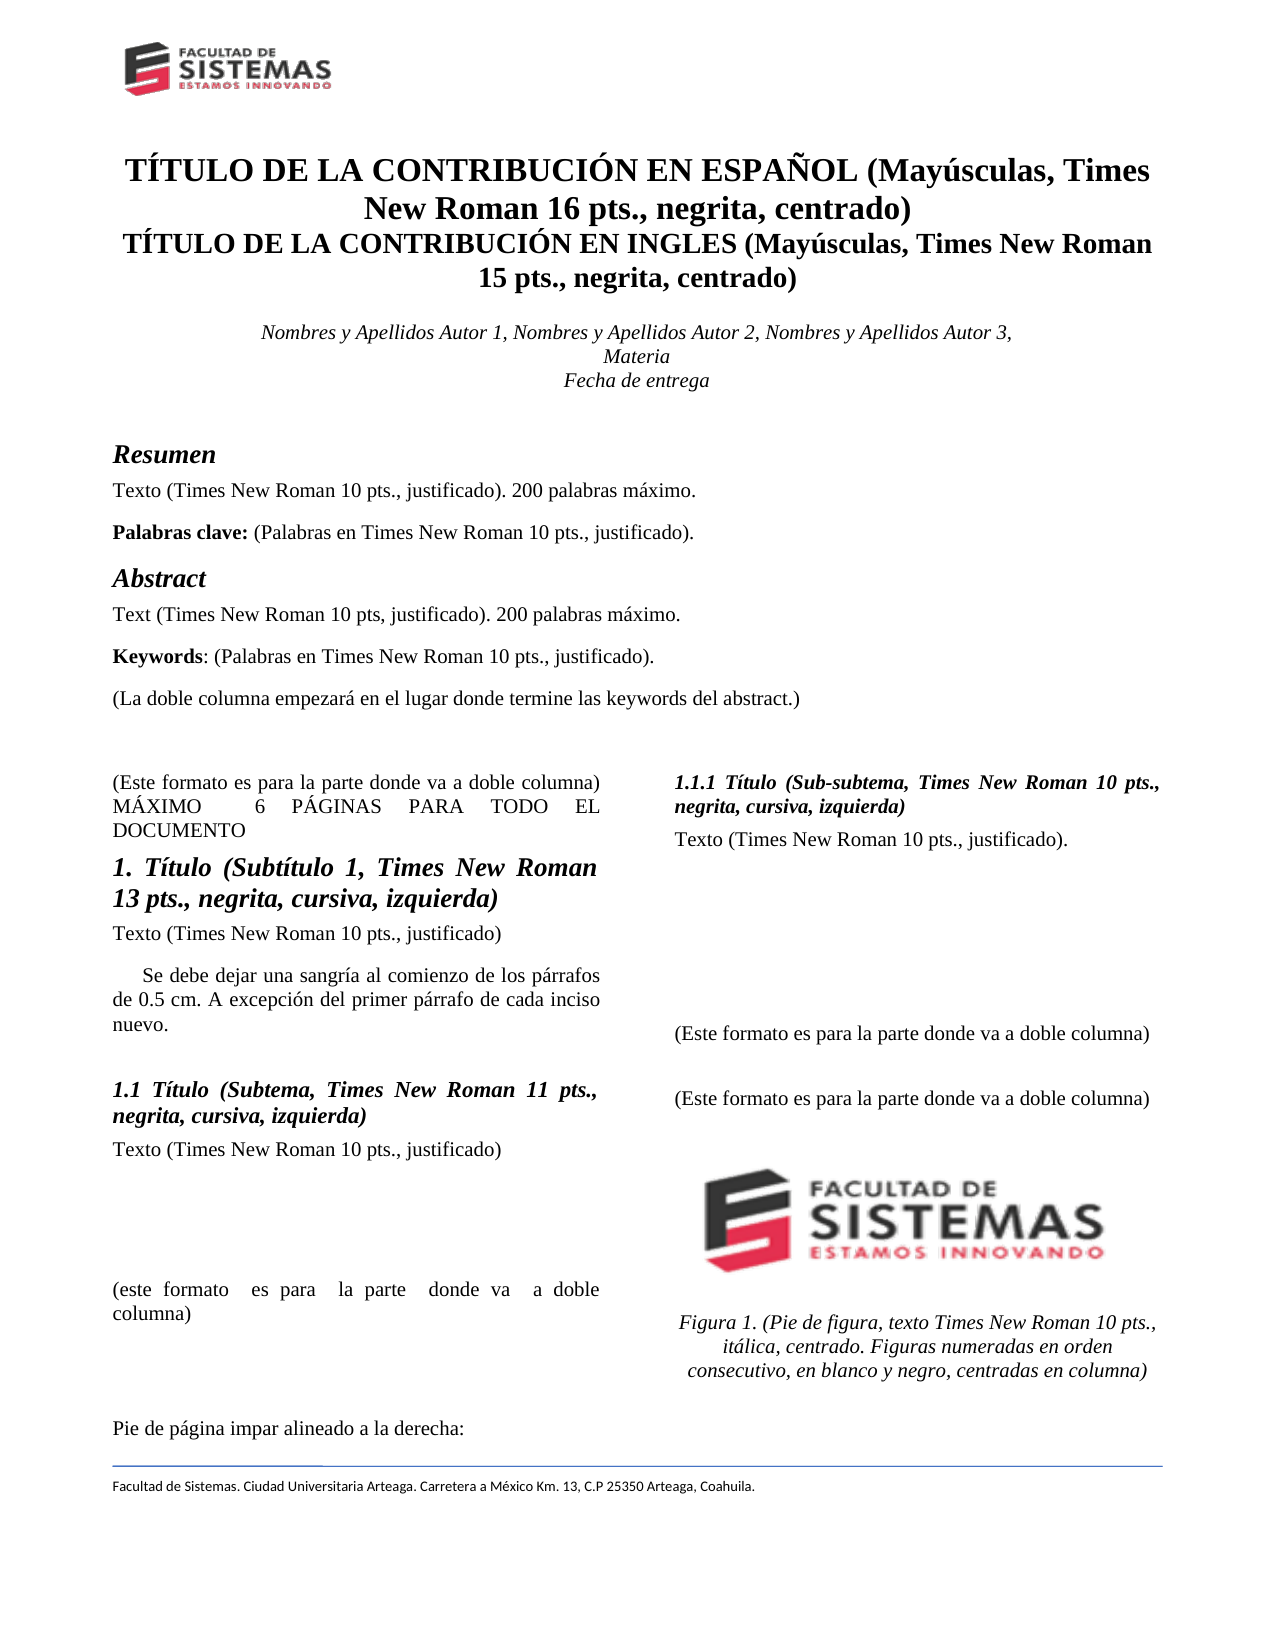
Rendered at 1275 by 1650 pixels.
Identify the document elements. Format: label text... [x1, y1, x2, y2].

text Texto (Times New Roman 10 pts., justificado) [112, 921, 601, 945]
text (este formato es para la parte donde va a doble columna) [112, 1277, 601, 1325]
text Fecha de entrega [112, 368, 1162, 392]
text Keywords: (Palabras en Times New Roman 10 pts., justificado). [112, 644, 1162, 668]
picture [674, 1150, 1123, 1302]
text Se debe dejar una sangría al comienzo de los párrafos de 0.5 cm. A excepción del primer párrafo de cada inciso nuevo. [112, 963, 601, 1036]
text 1. Título (Subtítulo 1, Times New Roman 13 pts., negrita, cursiva, izquierda) [112, 851, 601, 913]
text Texto (Times New Roman 10 pts., justificado). [674, 827, 1162, 851]
text (La doble columna empezará en el lugar donde termine las keywords del abstract.) [112, 686, 1162, 710]
text Palabras clave: (Palabras en Times New Roman 10 pts., justificado). [112, 520, 1162, 544]
text (Este formato es para la parte donde va a doble columna) MÁXIMO 6 PÁGINAS PARA TODO EL DOCUMENTO [112, 770, 601, 842]
text Materia [112, 344, 1162, 368]
text (Este formato es para la parte donde va a doble columna) [674, 1021, 1162, 1045]
subtitle Resumen [112, 439, 1162, 470]
subtitle Abstract [112, 562, 1162, 593]
text Texto (Times New Roman 10 pts., justificado) [112, 1137, 601, 1161]
text (Este formato es para la parte donde va a doble columna) [674, 1086, 1162, 1110]
text 1.1 Título (Subtema, Times New Roman 11 pts., negrita, cursiva, izquierda) [112, 1076, 601, 1129]
text Text (Times New Roman 10 pts, justificado). 200 palabras máximo. [112, 602, 1162, 626]
text 1.1.1 Título (Sub-subtema, Times New Roman 10 pts., negrita, cursiva, izquierda) [674, 770, 1162, 818]
picture [109, 32, 341, 111]
text TÍTULO DE LA CONTRIBUCIÓN EN INGLES (Mayúsculas, Times New Roman 15 pts., negrita, centrado) [112, 227, 1162, 294]
text Nombres y Apellidos Autor 1, Nombres y Apellidos Autor 2, Nombres y Apellidos Autor 3, [112, 320, 1162, 344]
text Figura 1. (Pie de figura, texto Times New Roman 10 pts., itálica, centrado. Figuras numeradas en orden consecutivo, en blanco y negro, centradas en columna) [674, 1310, 1162, 1382]
text TÍTULO DE LA CONTRIBUCIÓN EN ESPAÑOL (Mayúsculas, Times New Roman 16 pts., negrita, centrado) [112, 150, 1162, 227]
text Texto (Times New Roman 10 pts., justificado). 200 palabras máximo. [112, 478, 1162, 502]
